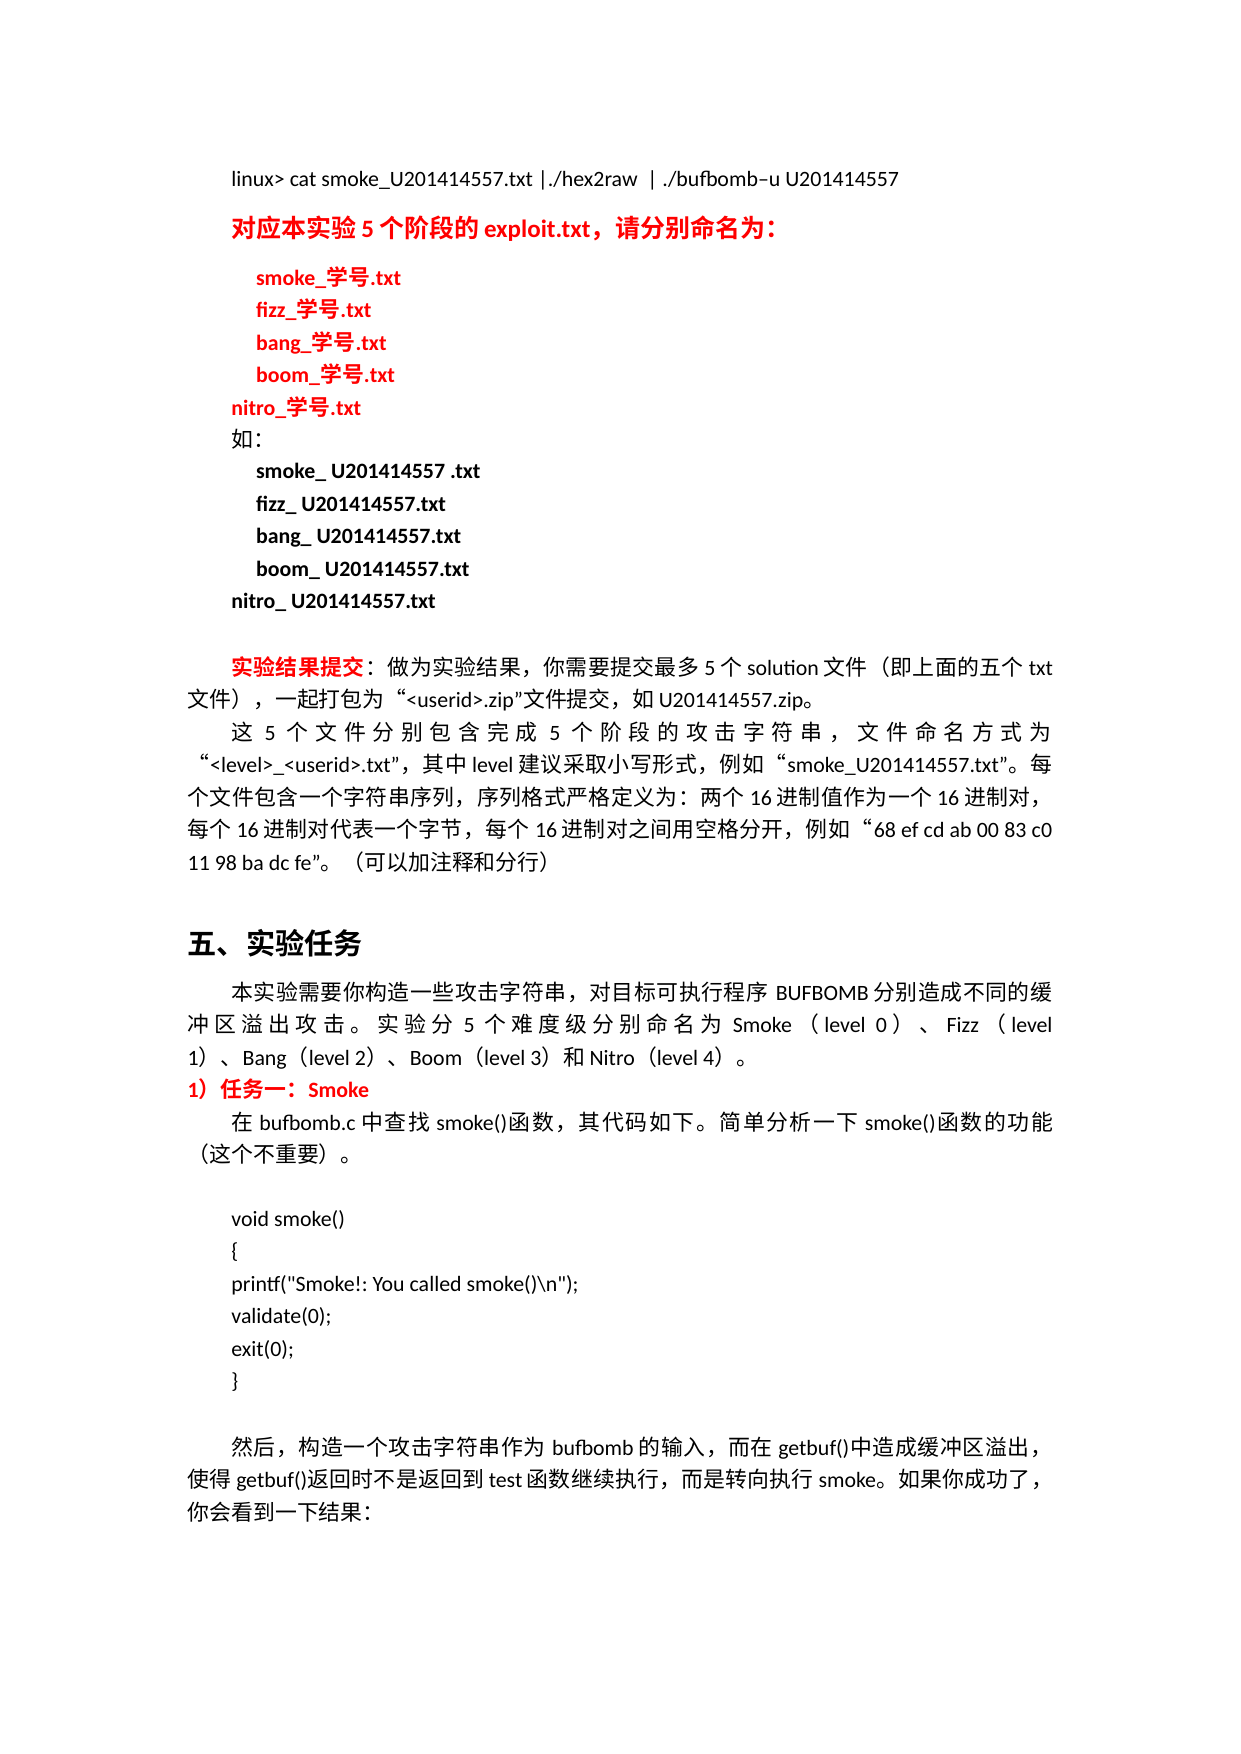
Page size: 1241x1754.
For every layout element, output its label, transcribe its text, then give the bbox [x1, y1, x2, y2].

text 在bufbomb.c中查找smoke()函数，其代码如下。简单分析一下smoke()函数的功能（这个不重要）。 [187, 1104, 1053, 1169]
text 实验结果提交：做为实验结果，你需要提交最多5个solution文件（即上面的五个txt文件），一起打包为“<userid>.zip”文件提交，如U201414557.zip。 [187, 649, 1053, 714]
text boom_学号.txt [187, 357, 1053, 389]
text 这5个文件分别包含完成5个阶段的攻击字符串，文件命名方式为“<level>_<userid>.txt”，其中level建议采取小写形式，例如“smoke_U201414557.txt”。每个文件包含一个字符串序列，序列格式严格定义为：两个16进制值作为一个16进制对，每个16进制对代表一个字节，每个16进制对之间用空格分开，例如“68 ef cd ab 00 83 c0 11 98 ba dc fe”。（可以加注释和分行） [187, 714, 1053, 877]
text 本实验需要你构造一些攻击字符串，对目标可执行程序BUFBOMB分别造成不同的缓冲区溢出攻击。实验分5个难度级分别命名为Smoke（level 0）、Fizz（level 1）、Bang（level 2）、Boom（level 3）和Nitro（level 4）。 [187, 974, 1053, 1072]
text } [187, 1364, 1053, 1397]
text fizz_ U201414557.txt [187, 487, 1053, 519]
text 然后，构造一个攻击字符串作为bufbomb的输入，而在getbuf()中造成缓冲区溢出，使得getbuf()返回时不是返回到test函数继续执行，而是转向执行smoke。如果你成功了，你会看到一下结果： [187, 1429, 1053, 1527]
text smoke_学号.txt [187, 259, 1053, 292]
text void smoke() [187, 1202, 1053, 1234]
text fizz_学号.txt [187, 292, 1053, 324]
text bang_学号.txt [187, 324, 1053, 357]
text bang_ U201414557.txt [187, 519, 1053, 552]
text validate(0); [187, 1299, 1053, 1332]
text 五、实验任务 [187, 909, 1053, 974]
text nitro_ U201414557.txt [187, 584, 1053, 617]
text smoke_ U201414557 .txt [187, 454, 1053, 487]
text exit(0); [187, 1332, 1053, 1364]
text linux> cat smoke_U201414557.txt |./hex2raw | ./bufbomb–u U201414557 [187, 162, 1053, 194]
text 如： [187, 422, 1053, 454]
text { [187, 1234, 1053, 1267]
text 1）任务一：Smoke [187, 1072, 1053, 1104]
text printf("Smoke!: You called smoke()\n"); [187, 1267, 1053, 1299]
text boom_ U201414557.txt [187, 552, 1053, 584]
text nitro_学号.txt [187, 389, 1053, 422]
text 对应本实验5个阶段的exploit.txt，请分别命名为： [187, 194, 1053, 259]
